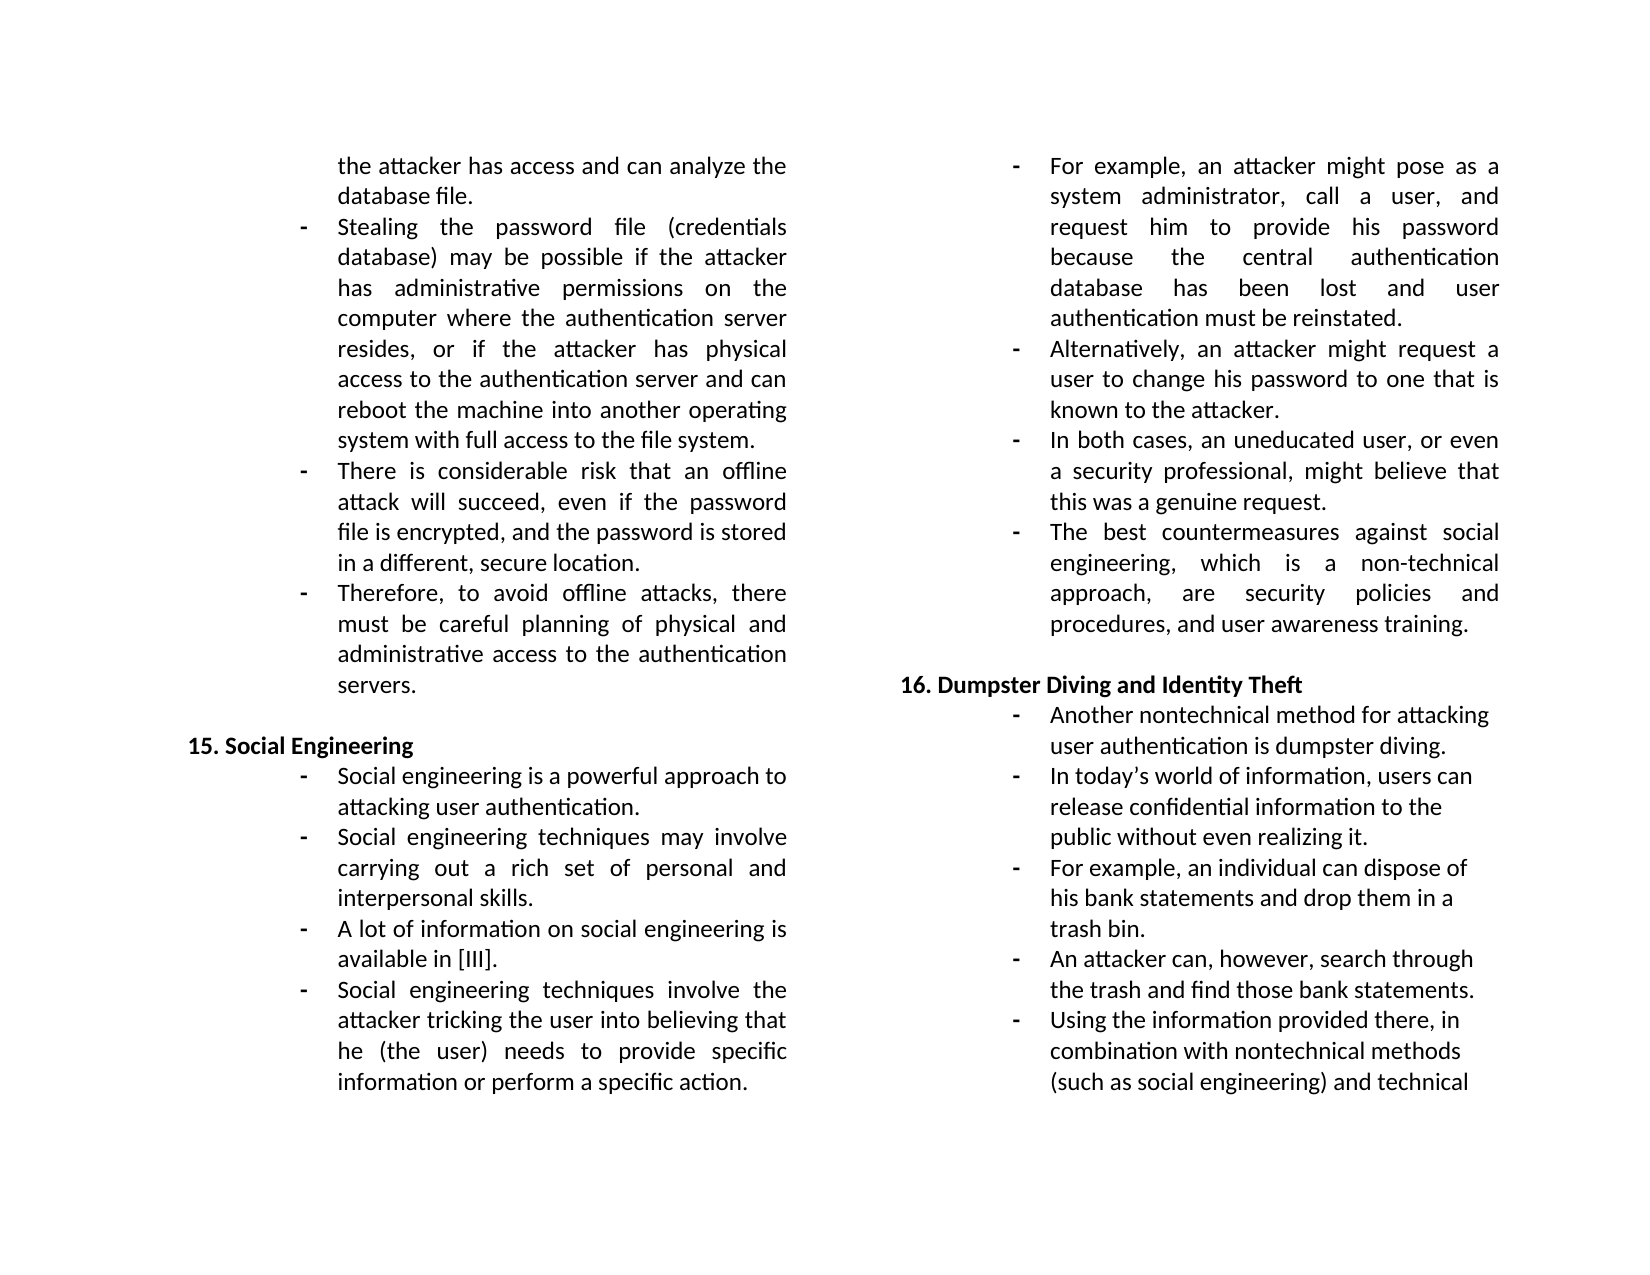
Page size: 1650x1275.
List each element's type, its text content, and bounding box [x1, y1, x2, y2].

list Stealing the password file (credentials database) may be possible if the attacker has administrative permissions on the computer where the authentication server resides, or if the attacker has physical access to the authentication server and can reboot the machine into another operating system with full access to the file system. [300, 211, 787, 455]
list Social engineering techniques involve the attacker tricking the user into believing that he (the user) needs to provide specific information or perform a specific action. [300, 974, 787, 1096]
list In today’s world of information, users can release confidential information to the public without even realizing it. [1012, 760, 1500, 852]
list Dumpster Diving and Identity Theft [900, 669, 1500, 699]
list In both cases, an uneducated user, or even a security professional, might believe that this was a genuine request. [1012, 425, 1500, 516]
list A lot of information on social engineering is available in [III]. [300, 913, 787, 974]
list For example, an individual can dispose of his bank statements and drop them in a trash bin. [1012, 852, 1500, 943]
list Therefore, to avoid offline attacks, there must be careful planning of physical and administrative access to the authentication servers. [300, 577, 787, 699]
list An attacker can, however, search through the trash and find those bank statements. [1012, 943, 1500, 1004]
list Another nontechnical method for attacking user authentication is dumpster diving. [1012, 699, 1500, 760]
list For example, an attacker might pose as a system administrator, call a user, and request him to provide his password because the central authentication database has been lost and user authentication must be reinstated. [1012, 150, 1500, 333]
list Social engineering is a powerful approach to attacking user authentication. [300, 760, 787, 821]
list Social engineering techniques may involve carrying out a rich set of personal and interpersonal skills. [300, 821, 787, 913]
list There is considerable risk that an offline attack will succeed, even if the password file is encrypted, and the password is stored in a different, secure location. [300, 455, 787, 577]
list The best countermeasures against social engineering, which is a non-technical approach, are security policies and procedures, and user awareness training. [1012, 516, 1500, 638]
list Alternatively, an attacker might request a user to change his password to one that is known to the attacker. [1012, 333, 1500, 425]
list Social Engineering [187, 730, 787, 760]
